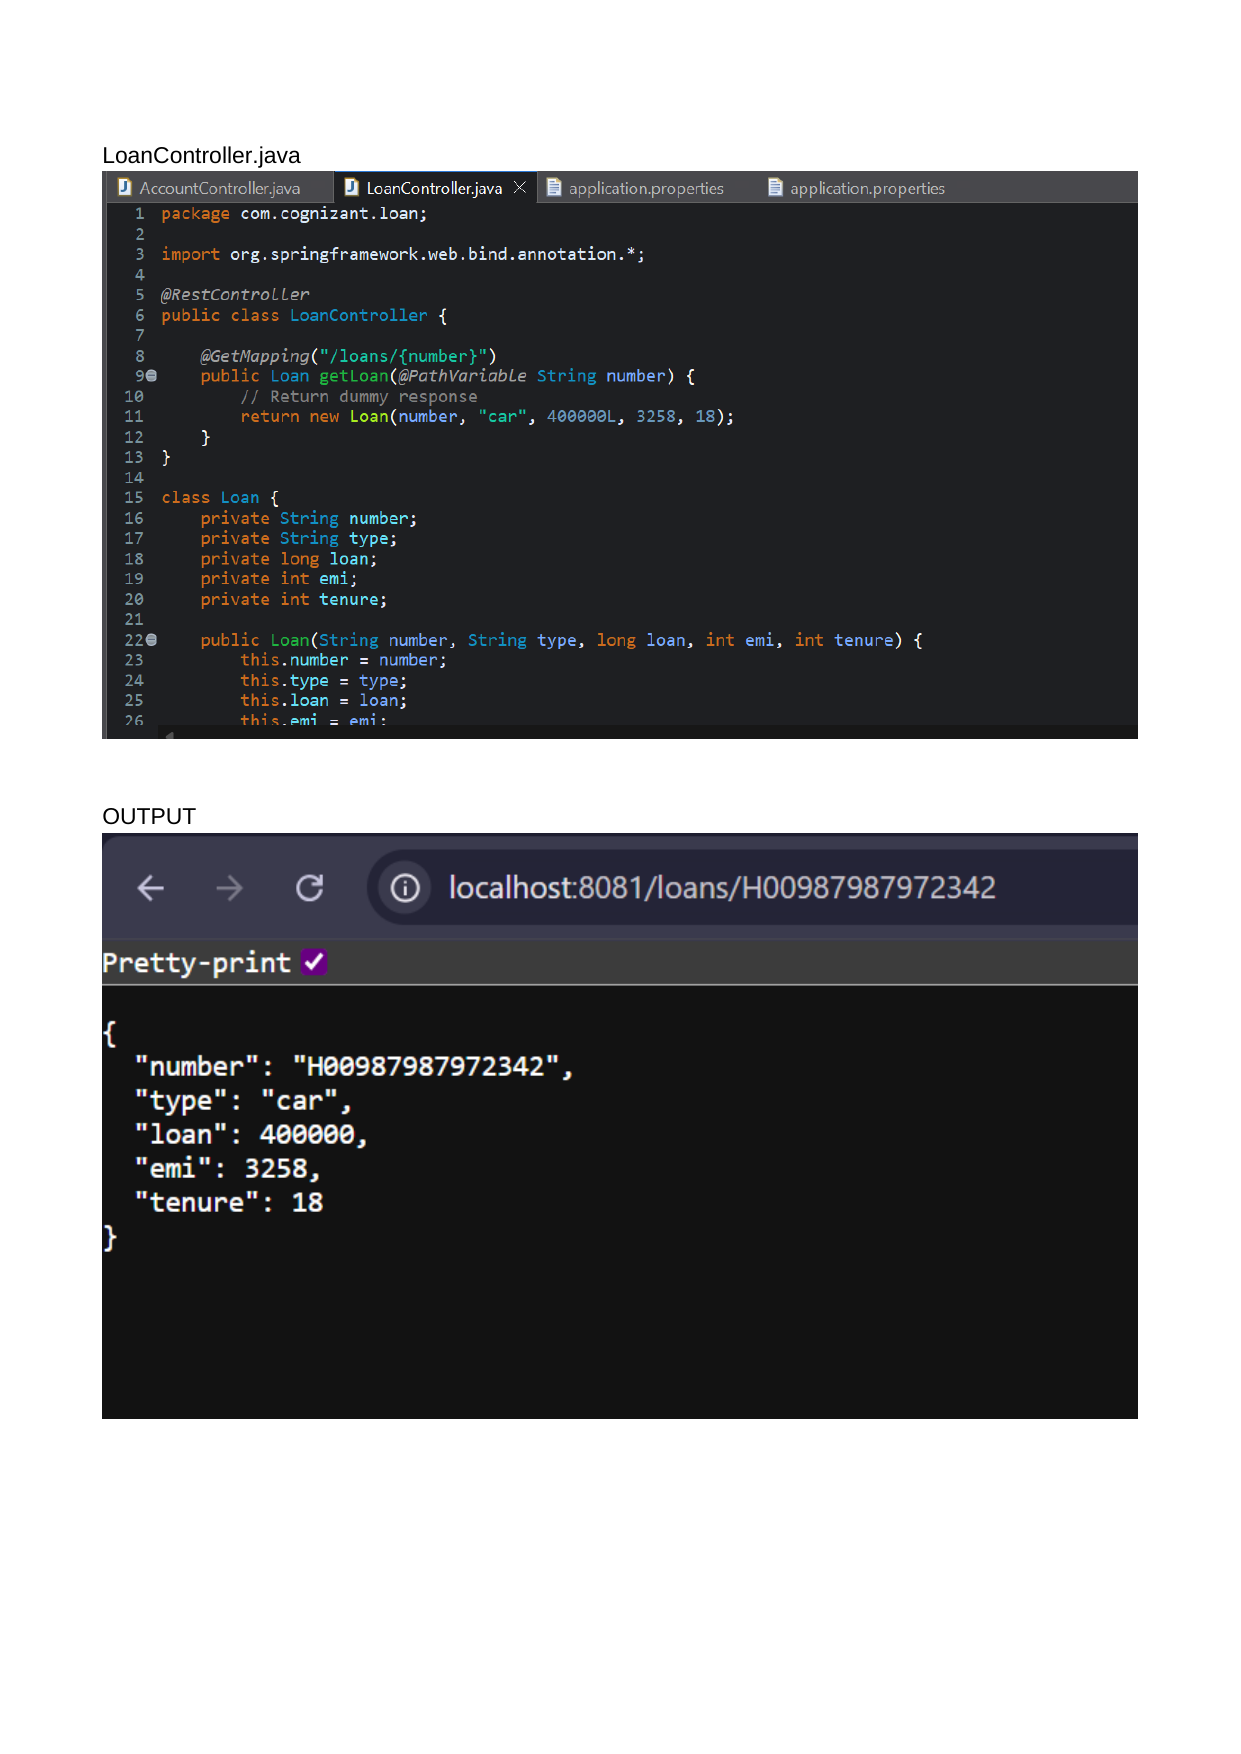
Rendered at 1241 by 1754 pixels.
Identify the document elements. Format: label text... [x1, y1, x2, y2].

text LoanController.java [102, 142, 1138, 168]
picture [102, 171, 1138, 739]
picture [102, 833, 1138, 1419]
text OUTPUT [102, 803, 1138, 829]
